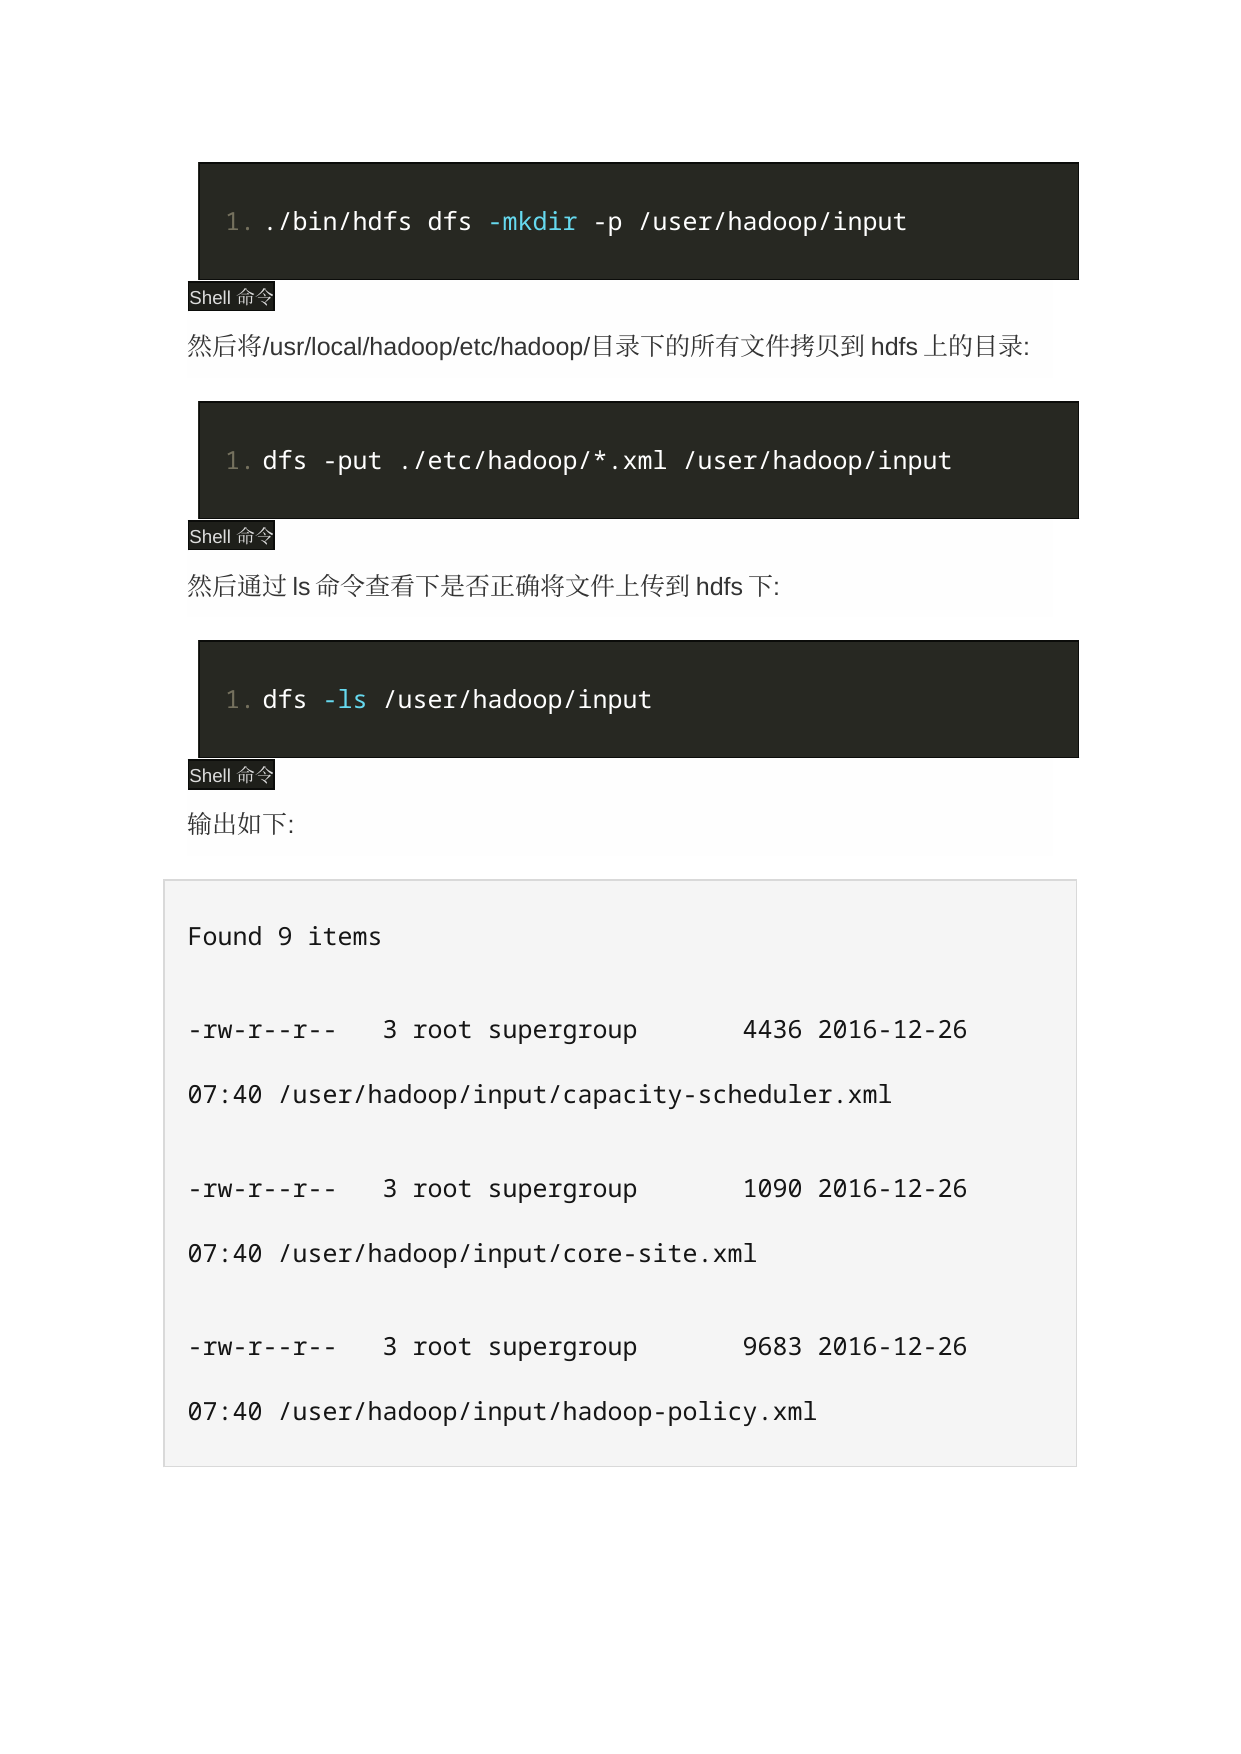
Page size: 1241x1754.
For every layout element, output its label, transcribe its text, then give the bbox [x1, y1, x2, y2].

list dfs -ls /user/hadoop/input [200, 642, 1078, 757]
text -rw-r--r-- 3 root supergroup 9683 2016-12-26 07:40 /user/hadoop/input/hadoop-policy.xml [165, 1288, 1076, 1466]
text 然后通过ls命令查看下是否正确将文件上传到hdfs下: [187, 552, 1053, 617]
list dfs -put ./etc/hadoop/*.xml /user/hadoop/input [200, 403, 1078, 518]
text Shell 命令 [187, 280, 1053, 313]
text Shell 命令 [187, 519, 1053, 552]
text 输出如下: [187, 791, 1053, 856]
text Shell 命令 [187, 758, 1053, 791]
text -rw-r--r-- 3 root supergroup 4436 2016-12-26 07:40 /user/hadoop/input/capacity-scheduler.xml [165, 972, 1076, 1127]
text -rw-r--r-- 3 root supergroup 1090 2016-12-26 07:40 /user/hadoop/input/core-site.xml [165, 1130, 1076, 1285]
text Found 9 items [165, 881, 1076, 969]
list ./bin/hdfs dfs -mkdir -p /user/hadoop/input [200, 164, 1078, 279]
text 然后将/usr/local/hadoop/etc/hadoop/目录下的所有文件拷贝到hdfs上的目录: [187, 313, 1053, 378]
